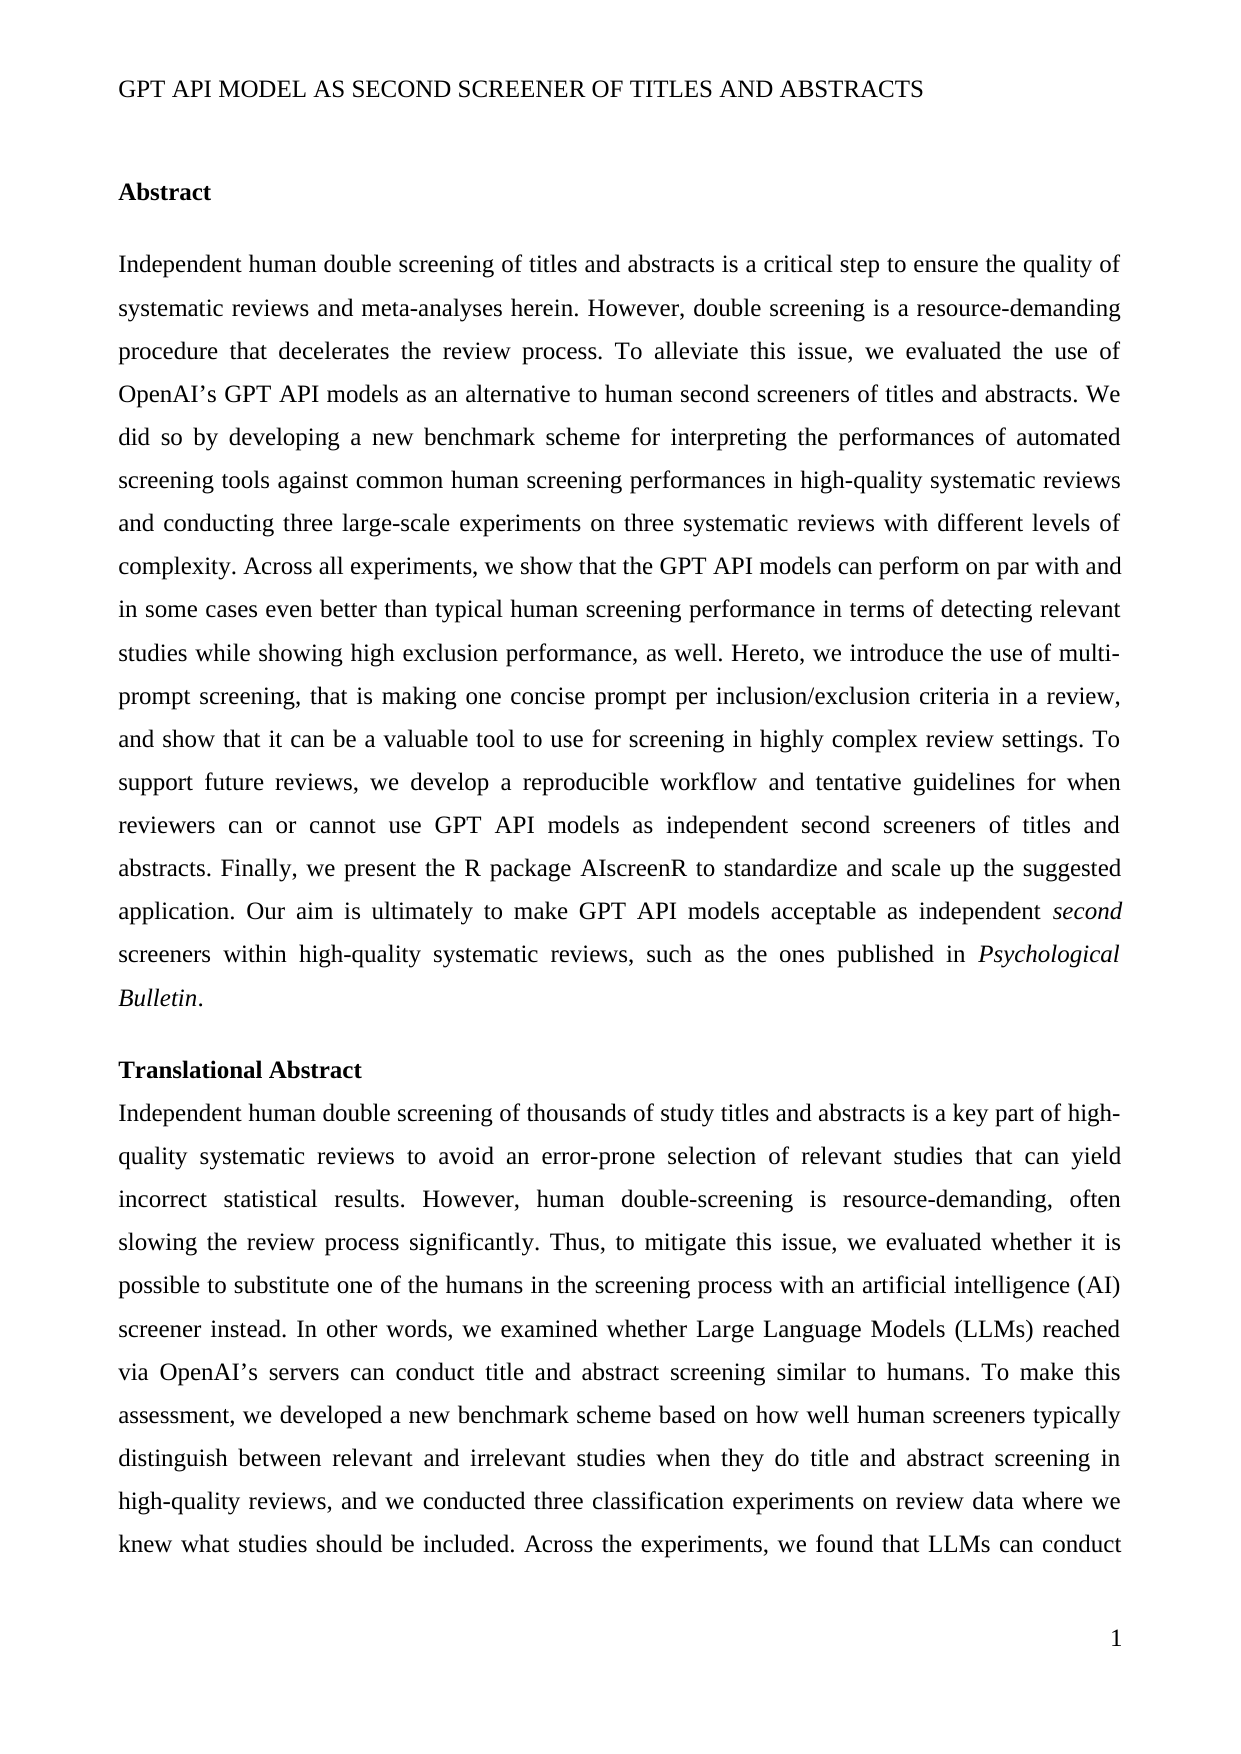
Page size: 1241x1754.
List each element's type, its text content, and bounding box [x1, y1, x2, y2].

text Independent human double screening of titles and abstracts is a critical step to ensure the quality of systematic reviews and meta-analyses herein. However, double screening is a resource-demanding procedure that decelerates the review process. To alleviate this issue, we evaluated the use of OpenAI’s GPT API models as an alternative to human second screeners of titles and abstracts. We did so by developing a new benchmark scheme for interpreting the performances of automated screening tools against common human screening performances in high-quality systematic reviews and conducting three large-scale experiments on three systematic reviews with different levels of complexity. Across all experiments, we show that the GPT API models can perform on par with and in some cases even better than typical human screening performance in terms of detecting relevant studies while showing high exclusion performance, as well. Hereto, we introduce the use of multi-prompt screening, that is making one concise prompt per inclusion/exclusion criteria in a review, and show that it can be a valuable tool to use for screening in highly complex review settings. To support future reviews, we develop a reproducible workflow and tentative guidelines for when reviewers can or cannot use GPT API models as independent second screeners of titles and abstracts. Finally, we present the R package AIscreenR to standardize and scale up the suggested application. Our aim is ultimately to make GPT API models acceptable as independent second screeners within high-quality systematic reviews, such as the ones published in Psychological Bulletin. [118, 249, 1122, 1011]
text Translational Abstract [118, 1055, 1122, 1084]
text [118, 1098, 1122, 1558]
text Abstract [118, 177, 1122, 206]
